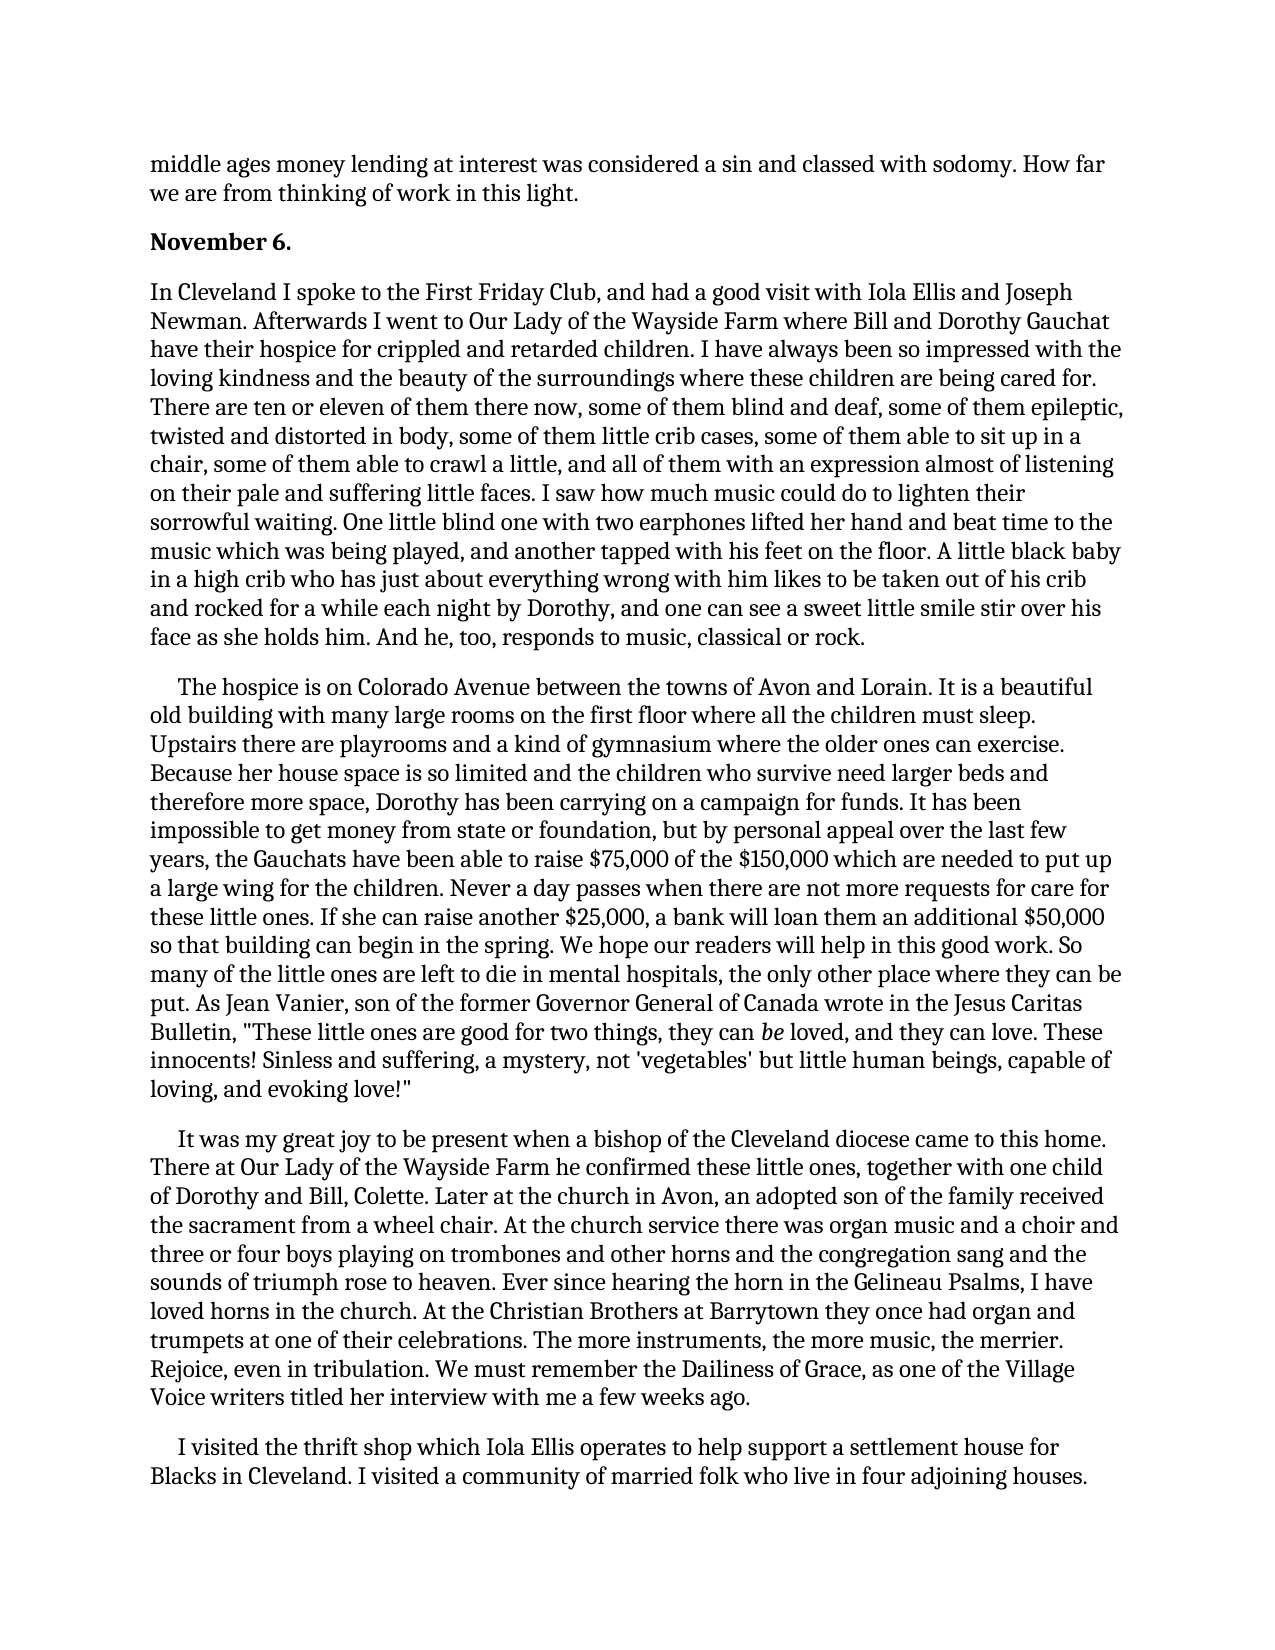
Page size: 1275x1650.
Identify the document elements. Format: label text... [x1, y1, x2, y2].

text The hospice is on Colorado Avenue between the towns of Avon and Lorain. It is a beautiful old building with many large rooms on the first floor where all the children must sleep. Upstairs there are playrooms and a kind of gymnasium where the older ones can exercise. Because her house space is so limited and the children who survive need larger beds and therefore more space, Dorothy has been carrying on a campaign for funds. It has been impossible to get money from state or foundation, but by personal appeal over the last few years, the Gauchats have been able to raise $75,000 of the $150,000 which are needed to put up a large wing for the children. Never a day passes when there are not more requests for care for these little ones. If she can raise another $25,000, a bank will loan them an additional $50,000 so that building can begin in the spring. We hope our readers will help in this good work. So many of the little ones are left to die in mental hospitals, the only other place where they can be put. As Jean Vanier, son of the former Governor General of Canada wrote in the Jesus Caritas Bulletin, "These little ones are good for two things, they can be loved, and they can love. These innocents! Sinless and suffering, a mystery, not 'vegetables' but little human beings, capable of loving, and evoking love!" [150, 672, 1125, 1104]
text November 6. [150, 228, 1125, 257]
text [150, 1433, 1125, 1490]
text In Cleveland I spoke to the First Friday Club, and had a good visit with Iola Ellis and Joseph Newman. Afterwards I went to Our Lady of the Wayside Farm where Bill and Dorothy Gauchat have their hospice for crippled and retarded children. I have always been so impressed with the loving kindness and the beauty of the surroundings where these children are being cared for. There are ten or eleven of them there now, some of them blind and deaf, some of them epileptic, twisted and distorted in body, some of them little crib cases, some of them able to sit up in a chair, some of them able to crawl a little, and all of them with an expression almost of listening on their pale and suffering little faces. I saw how much music could do to lighten their sorrowful waiting. One little blind one with two earphones lifted her hand and beat time to the music which was being played, and another tapped with his feet on the floor. A little black baby in a high crib who has just about everything wrong with him likes to be taken out of his crib and rocked for a while each night by Dorothy, and one can see a sweet little smile stir over his face as she holds him. And he, too, responds to music, classical or rock. [150, 278, 1125, 652]
text It was my great joy to be present when a bishop of the Cleveland diocese came to this home. There at Our Lady of the Wayside Farm he confirmed these little ones, together with one child of Dorothy and Bill, Colette. Later at the church in Avon, an adopted son of the family received the sacrament from a wheel chair. At the church service there was organ music and a choir and three or four boys playing on trombones and other horns and the congregation sang and the sounds of triumph rose to heaven. Ever since hearing the horn in the Gelineau Psalms, I have loved horns in the church. At the Christian Brothers at Barrytown they once had organ and trumpets at one of their celebrations. The more instruments, the more music, the merrier. Rejoice, even in tribulation. We must remember the Dailiness of Grace, as one of the Village Voice writers titled her interview with me a few weeks ago. [150, 1124, 1125, 1412]
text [150, 150, 1125, 207]
